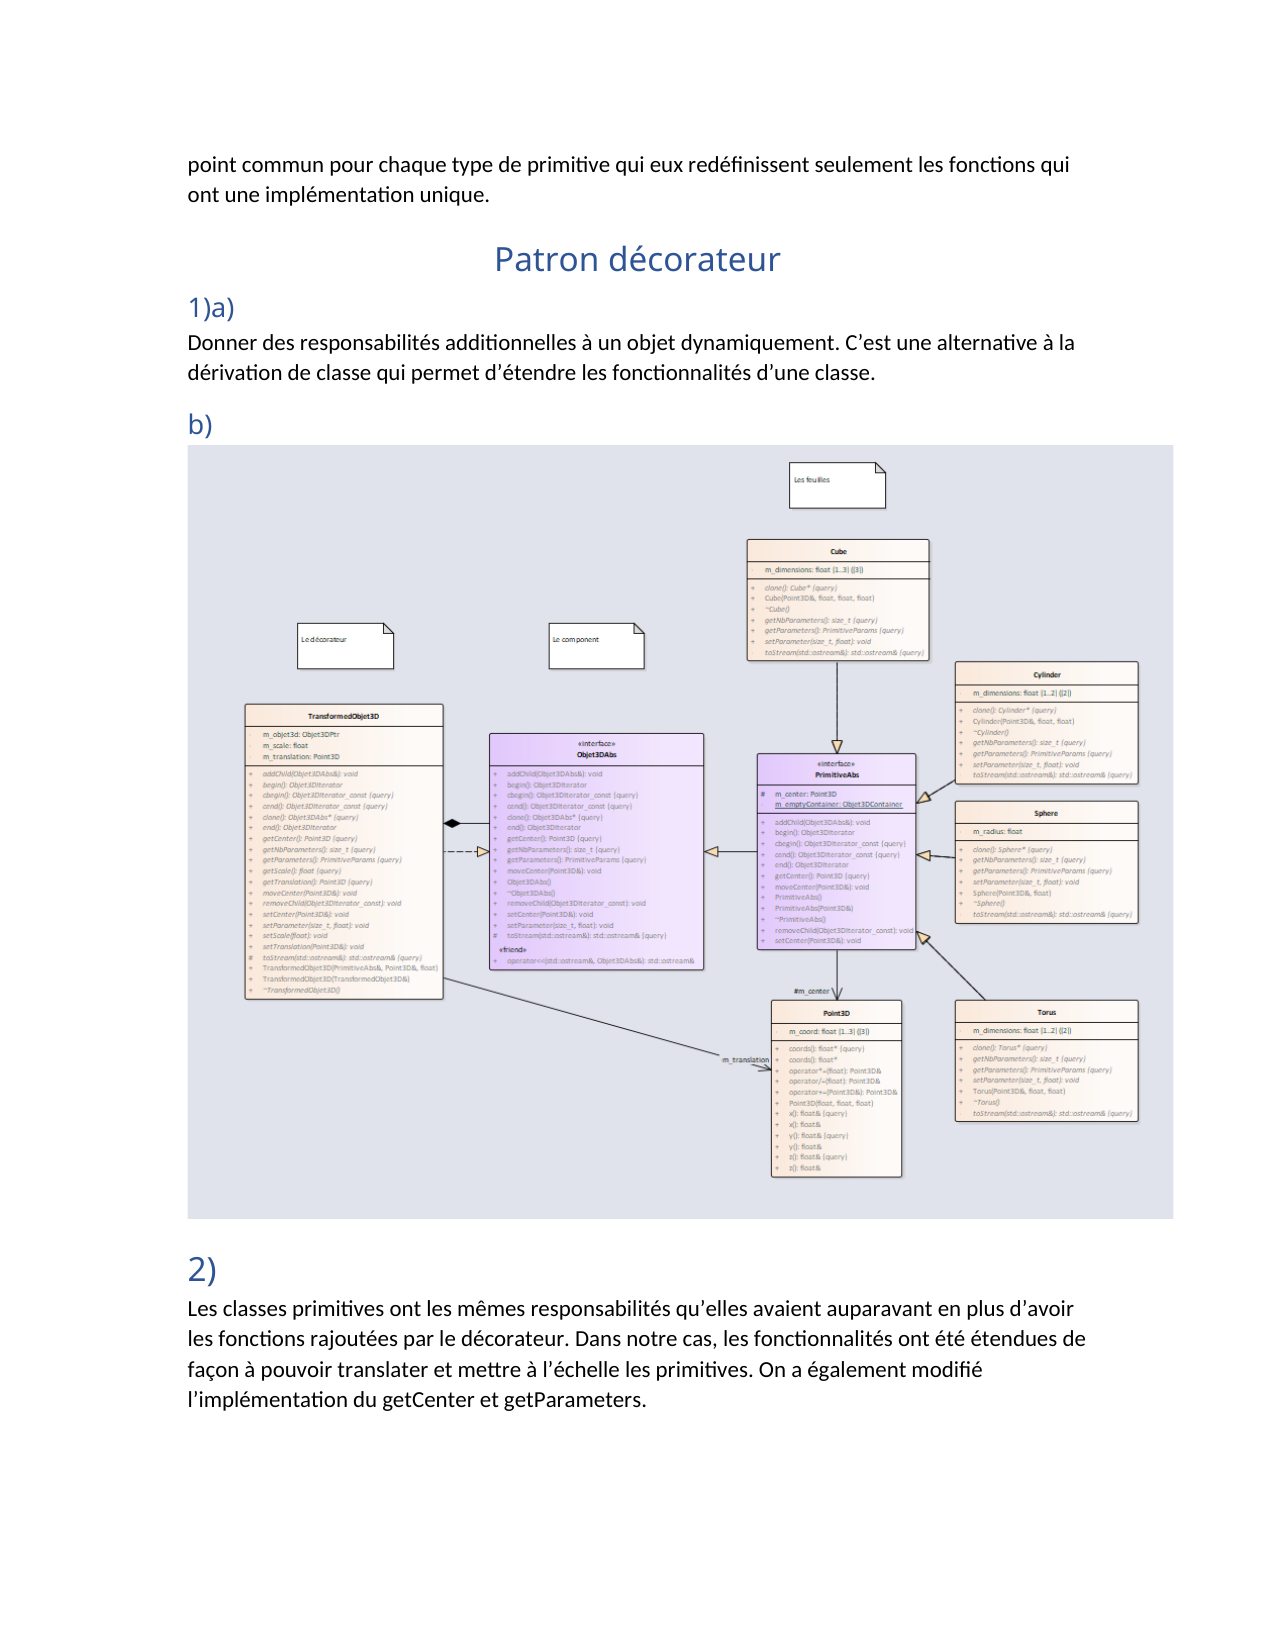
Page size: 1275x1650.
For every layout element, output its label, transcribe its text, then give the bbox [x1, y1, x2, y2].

text Les classes primitives ont les mêmes responsabilités qu’elles avaient auparavant en plus d’avoir les fonctions rajoutées par le décorateur. Dans notre cas, les fonctionnalités ont été étendues de façon à pouvoir translater et mettre à l’échelle les primitives. On a également modifié l’implémentation du getCenter et getParameters. [187, 1294, 1087, 1413]
subtitle b) [187, 405, 1087, 442]
subtitle 2) [187, 1245, 1087, 1291]
subtitle 1)a) [187, 288, 1087, 325]
text Donner des responsabilités additionnelles à un objet dynamiquement. C’est une alternative à la dérivation de classe qui permet d’étendre les fonctionnalités d’une classe. [187, 328, 1087, 387]
picture [187, 445, 1174, 1219]
subtitle Patron décorateur [187, 235, 1087, 281]
